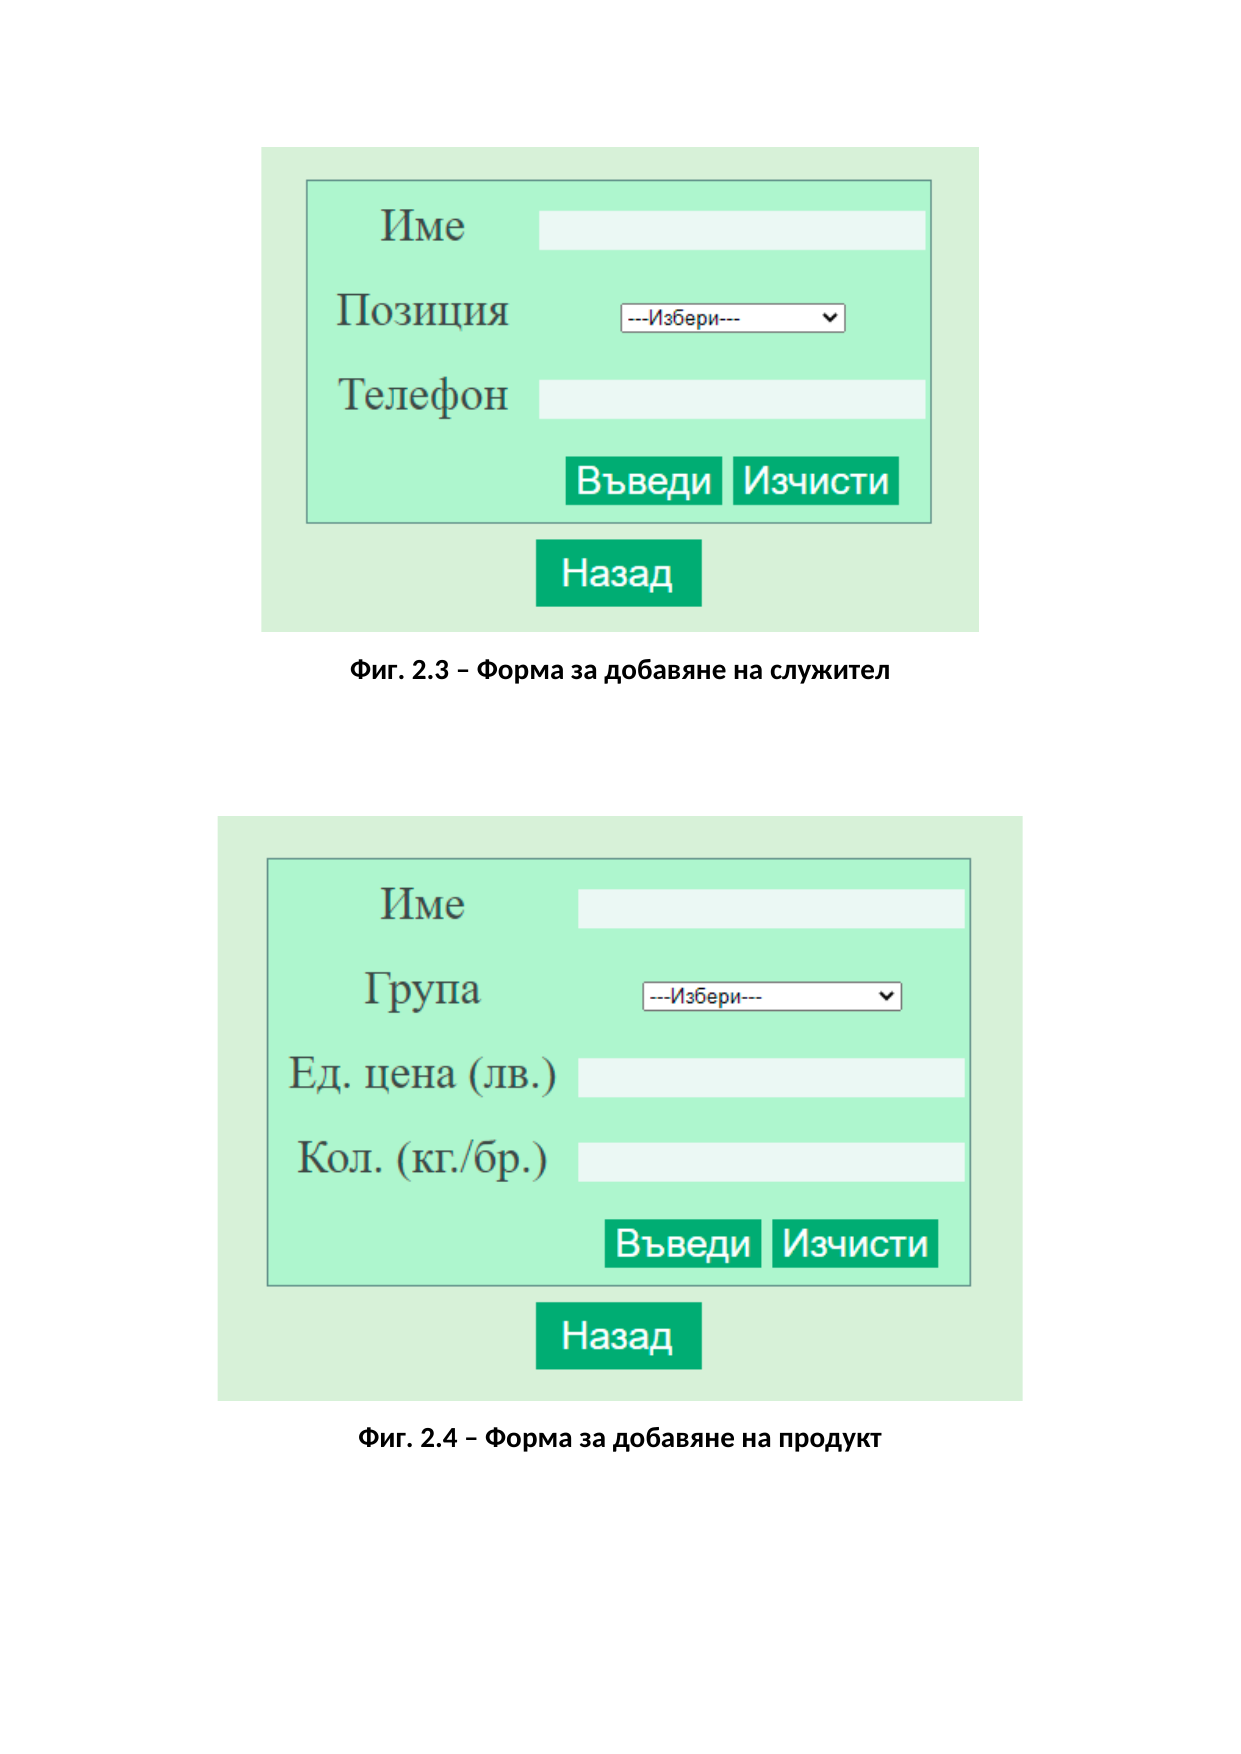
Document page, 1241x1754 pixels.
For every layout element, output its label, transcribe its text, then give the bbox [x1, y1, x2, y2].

text Фиг. 2.4 – Форма за добавяне на продукт [148, 1419, 1093, 1455]
picture [261, 147, 979, 632]
text Фиг. 2.3 – Форма за добавяне на служител [148, 651, 1093, 687]
picture [217, 816, 1023, 1401]
